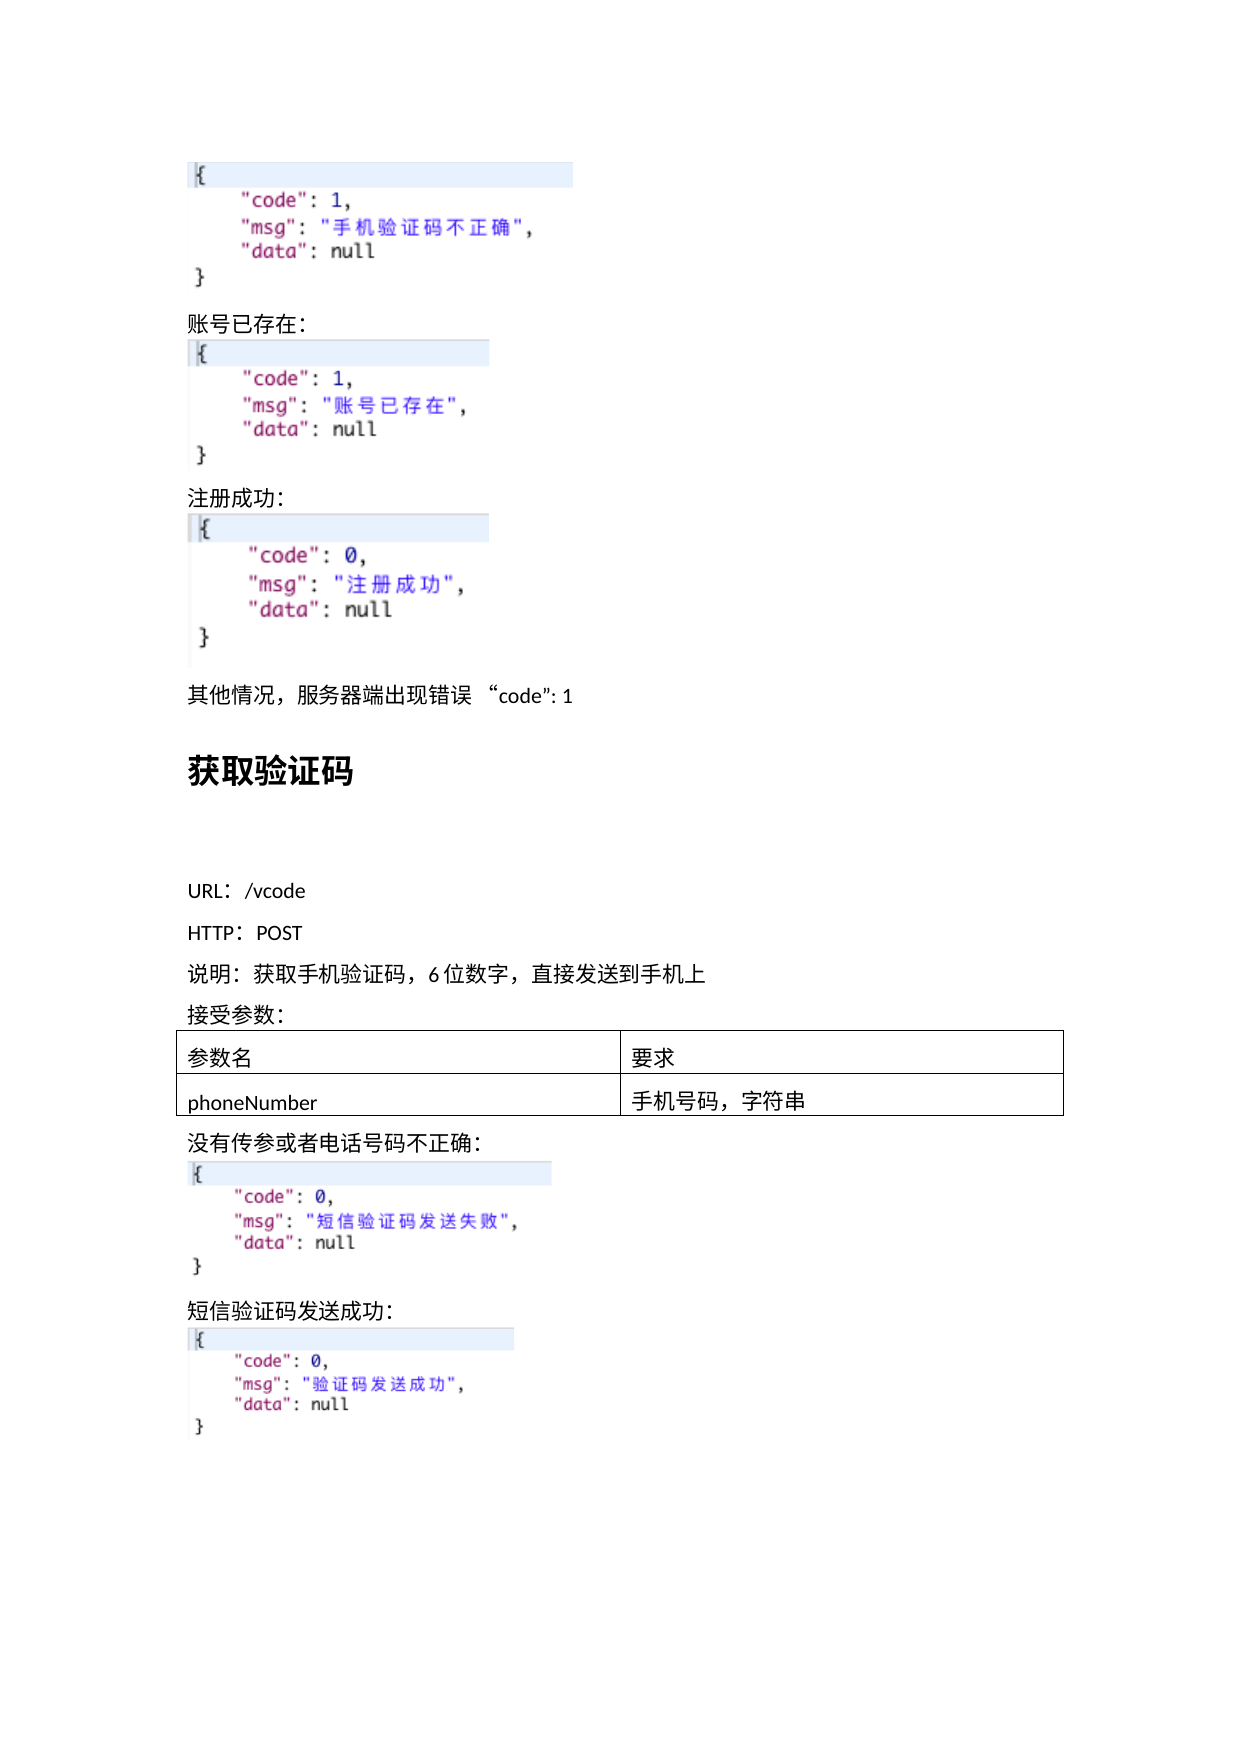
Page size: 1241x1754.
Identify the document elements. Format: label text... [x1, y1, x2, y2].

picture [187, 512, 489, 668]
subtitle 获取验证码 [187, 736, 1053, 801]
list 说明：获取手机验证码，6位数字，直接发送到手机上 [187, 947, 1053, 988]
list 接受参数： [187, 988, 1053, 1030]
list HTTP：POST [187, 905, 1053, 947]
list 其他情况，服务器端出现错误 “code”: 1 [187, 668, 1053, 709]
table_header 要求 [621, 1031, 1063, 1073]
table_cell 手机号码，字符串 [621, 1074, 1063, 1115]
list 短信验证码发送成功： [187, 1284, 1053, 1326]
picture [187, 338, 490, 471]
table_cell phoneNumber [177, 1074, 620, 1115]
picture [187, 1158, 552, 1285]
list 没有传参或者电话号码不正确： [187, 1116, 1053, 1158]
list 账号已存在： [187, 297, 1053, 339]
picture [187, 162, 573, 298]
picture [187, 1325, 515, 1440]
list URL：/vcode [187, 863, 1053, 905]
list 注册成功： [187, 471, 1053, 513]
table_header 参数名 [177, 1031, 620, 1073]
